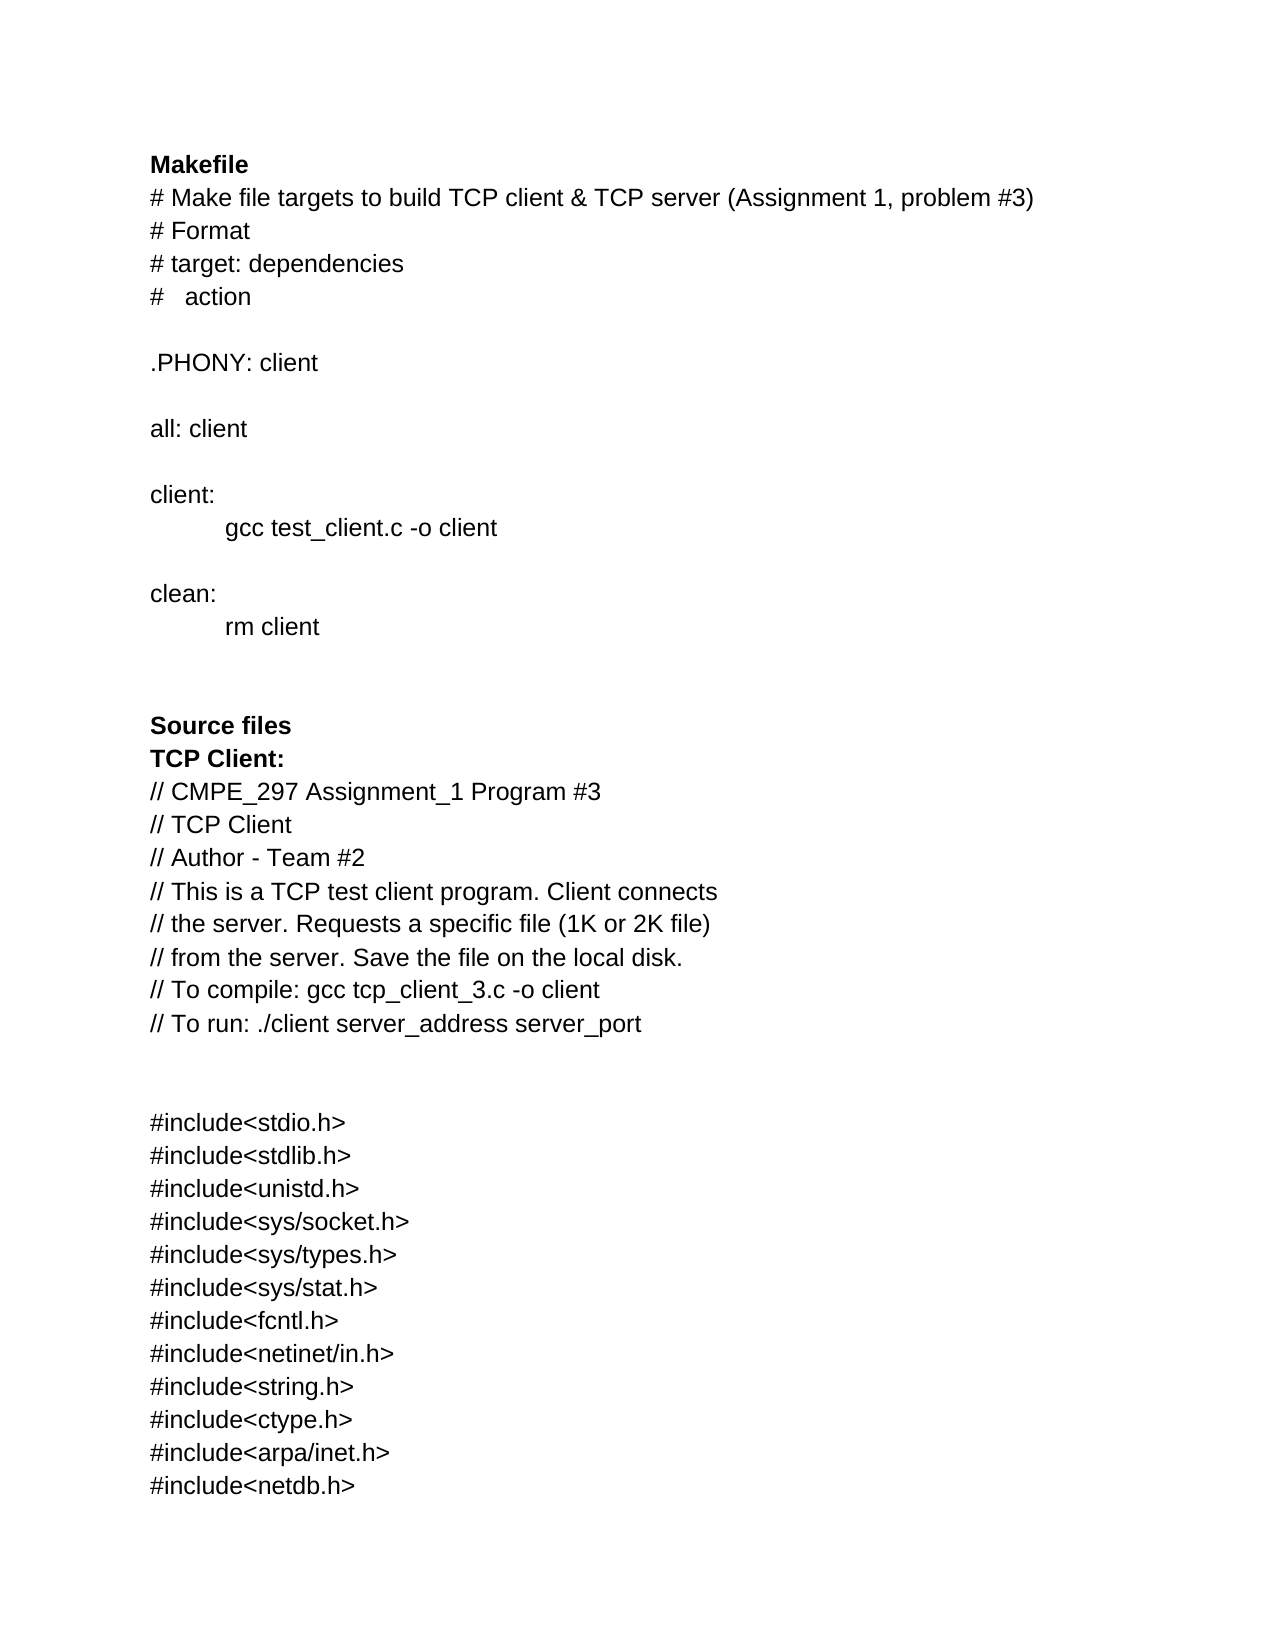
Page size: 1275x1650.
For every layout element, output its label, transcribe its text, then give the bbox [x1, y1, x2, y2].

text #include<stdio.h> [150, 1108, 1125, 1136]
text #include<sys/stat.h> [150, 1273, 1125, 1301]
text # target: dependencies [150, 249, 1125, 278]
text // the server. Requests a specific file (1K or 2K file) [150, 909, 1125, 938]
text gcc test_client.c -o client [150, 513, 1125, 542]
text #include<fcntl.h> [150, 1306, 1125, 1334]
text #include<netinet/in.h> [150, 1339, 1125, 1367]
text .PHONY: client [150, 348, 1125, 377]
text // To run: ./client server_address server_port [150, 1008, 1125, 1037]
text // This is a TCP test client program. Client connects [150, 876, 1125, 905]
text #include<unistd.h> [150, 1174, 1125, 1202]
text Source files [150, 711, 1125, 740]
text // CMPE_297 Assignment_1 Program #3 [150, 777, 1125, 806]
text // from the server. Save the file on the local disk. [150, 942, 1125, 971]
text #include<stdlib.h> [150, 1141, 1125, 1169]
text all: client [150, 414, 1125, 443]
text #include<sys/types.h> [150, 1240, 1125, 1268]
text Makefile [150, 150, 1125, 179]
text // To compile: gcc tcp_client_3.c -o client [150, 976, 1125, 1004]
text # action [150, 282, 1125, 311]
text #include<netdb.h> [150, 1471, 1125, 1499]
text client: [150, 480, 1125, 509]
text #include<arpa/inet.h> [150, 1438, 1125, 1467]
text #include<ctype.h> [150, 1405, 1125, 1433]
text rm client [150, 612, 1125, 641]
text clean: [150, 579, 1125, 608]
text # Format [150, 216, 1125, 245]
text TCP Client: [150, 744, 1125, 773]
text // TCP Client [150, 810, 1125, 839]
text // Author - Team #2 [150, 843, 1125, 872]
text # Make file targets to build TCP client & TCP server (Assignment 1, problem #3) [150, 183, 1125, 212]
text #include<string.h> [150, 1372, 1125, 1401]
text #include<sys/socket.h> [150, 1207, 1125, 1235]
